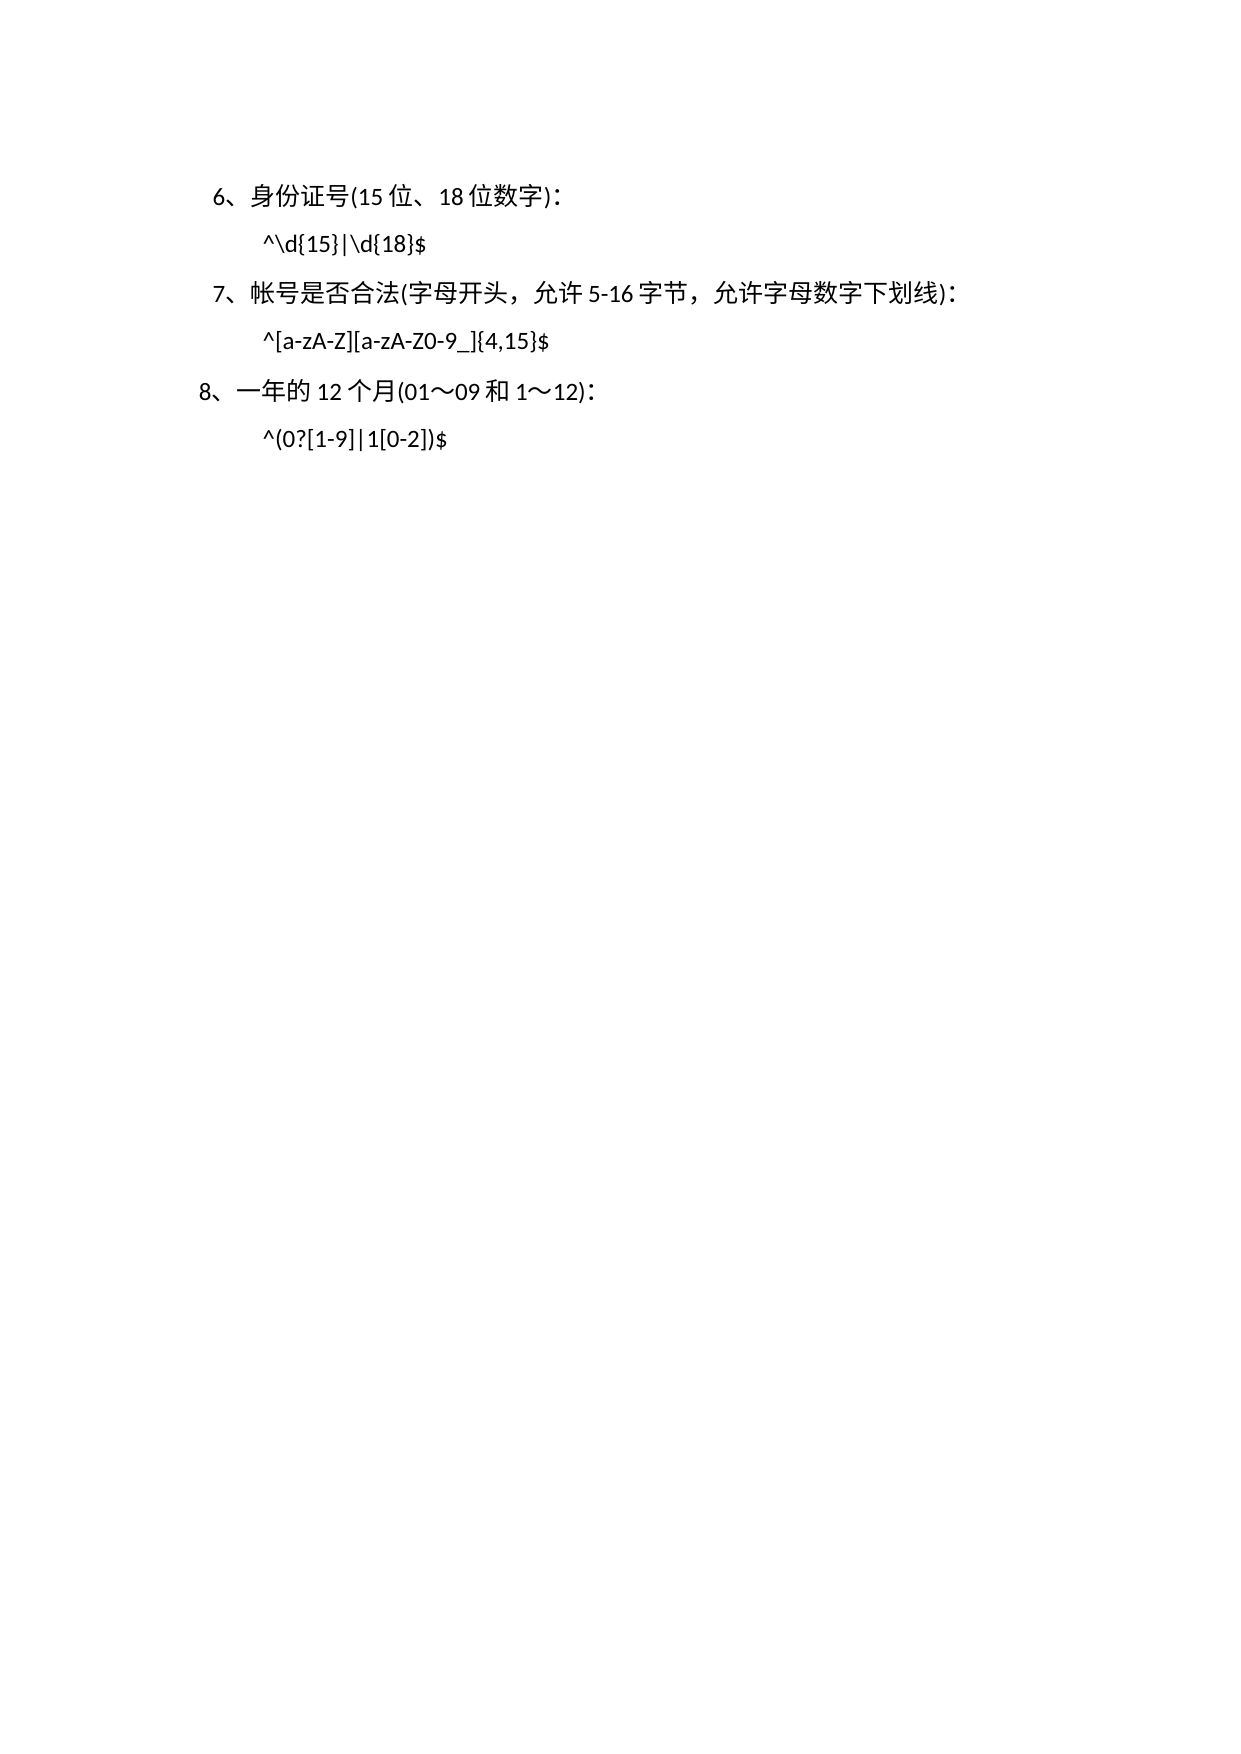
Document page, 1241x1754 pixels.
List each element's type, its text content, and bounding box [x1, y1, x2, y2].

text ^\d{15}|\d{18}$ [187, 227, 1053, 259]
text ^[a-zA-Z][a-zA-Z0-9_]{4,15}$ [187, 324, 1053, 357]
text 7、帐号是否合法(字母开头，允许5-16字节，允许字母数字下划线)： [187, 259, 1053, 324]
text ^(0?[1-9]|1[0-2])$ [187, 422, 1053, 454]
text 6、身份证号(15位、18位数字)： [187, 162, 1053, 227]
text 8、一年的12个月(01～09和1～12)： [187, 357, 1053, 422]
